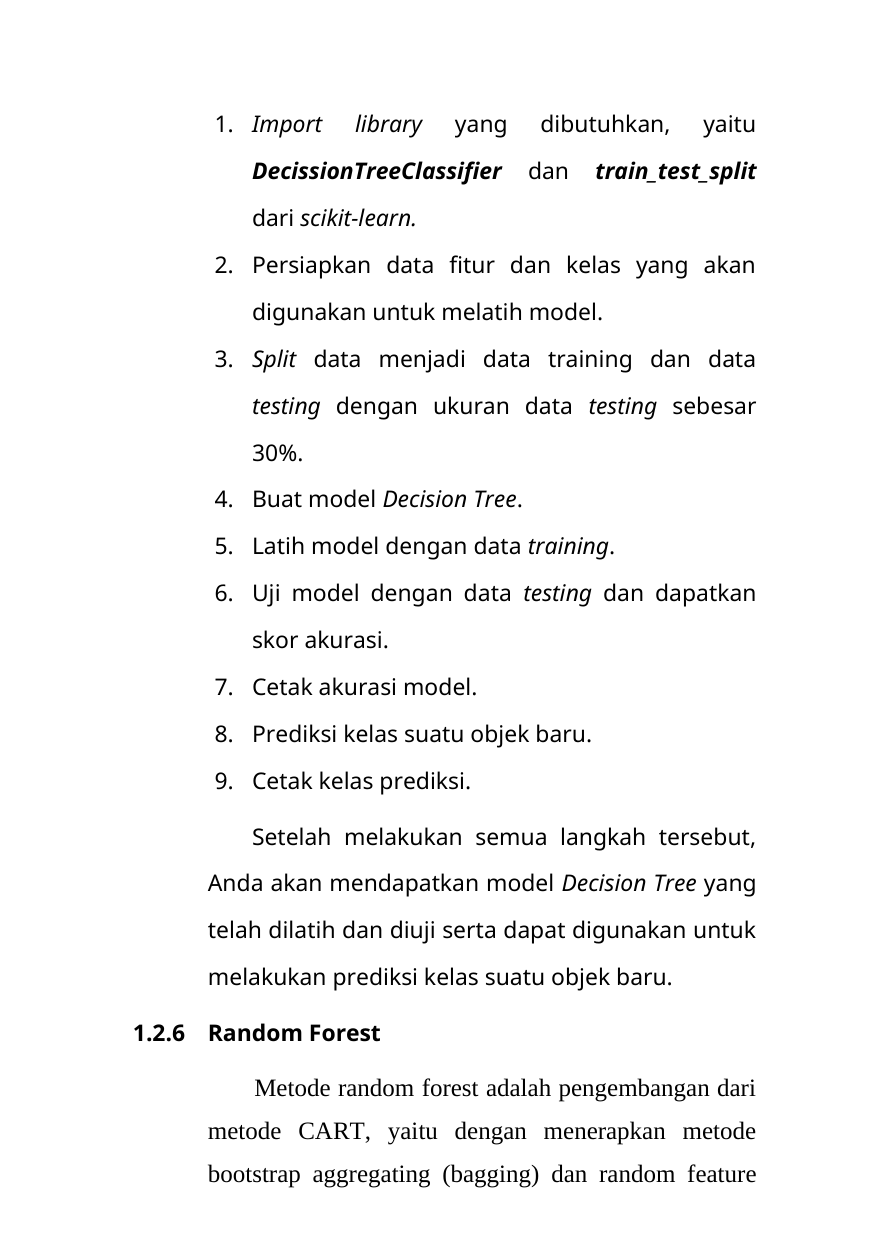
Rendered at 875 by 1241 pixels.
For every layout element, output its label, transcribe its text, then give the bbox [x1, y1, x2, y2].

list Import library yang dibutuhkan, yaitu DecissionTreeClassifier dan train_test_split dari scikit-learn. [214, 108, 756, 233]
list Prediksi kelas suatu objek baru. [214, 718, 756, 749]
list Split data menjadi data training dan data testing dengan ukuran data testing sebesar 30%. [214, 343, 756, 468]
list Cetak akurasi model. [214, 671, 756, 702]
text Setelah melakukan semua langkah tersebut, Anda akan mendapatkan model Decision Tree yang telah dilatih dan diuji serta dapat digunakan untuk melakukan prediksi kelas suatu objek baru. [208, 820, 756, 992]
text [208, 1073, 756, 1188]
list Random Forest [133, 1017, 756, 1048]
list Persiapkan data fitur dan kelas yang akan digunakan untuk melatih model. [214, 249, 756, 327]
list Latih model dengan data training. [214, 530, 756, 561]
list Cetak kelas prediksi. [214, 764, 756, 796]
list Uji model dengan data testing dan dapatkan skor akurasi. [214, 577, 756, 655]
list Buat model Decision Tree. [214, 483, 756, 514]
